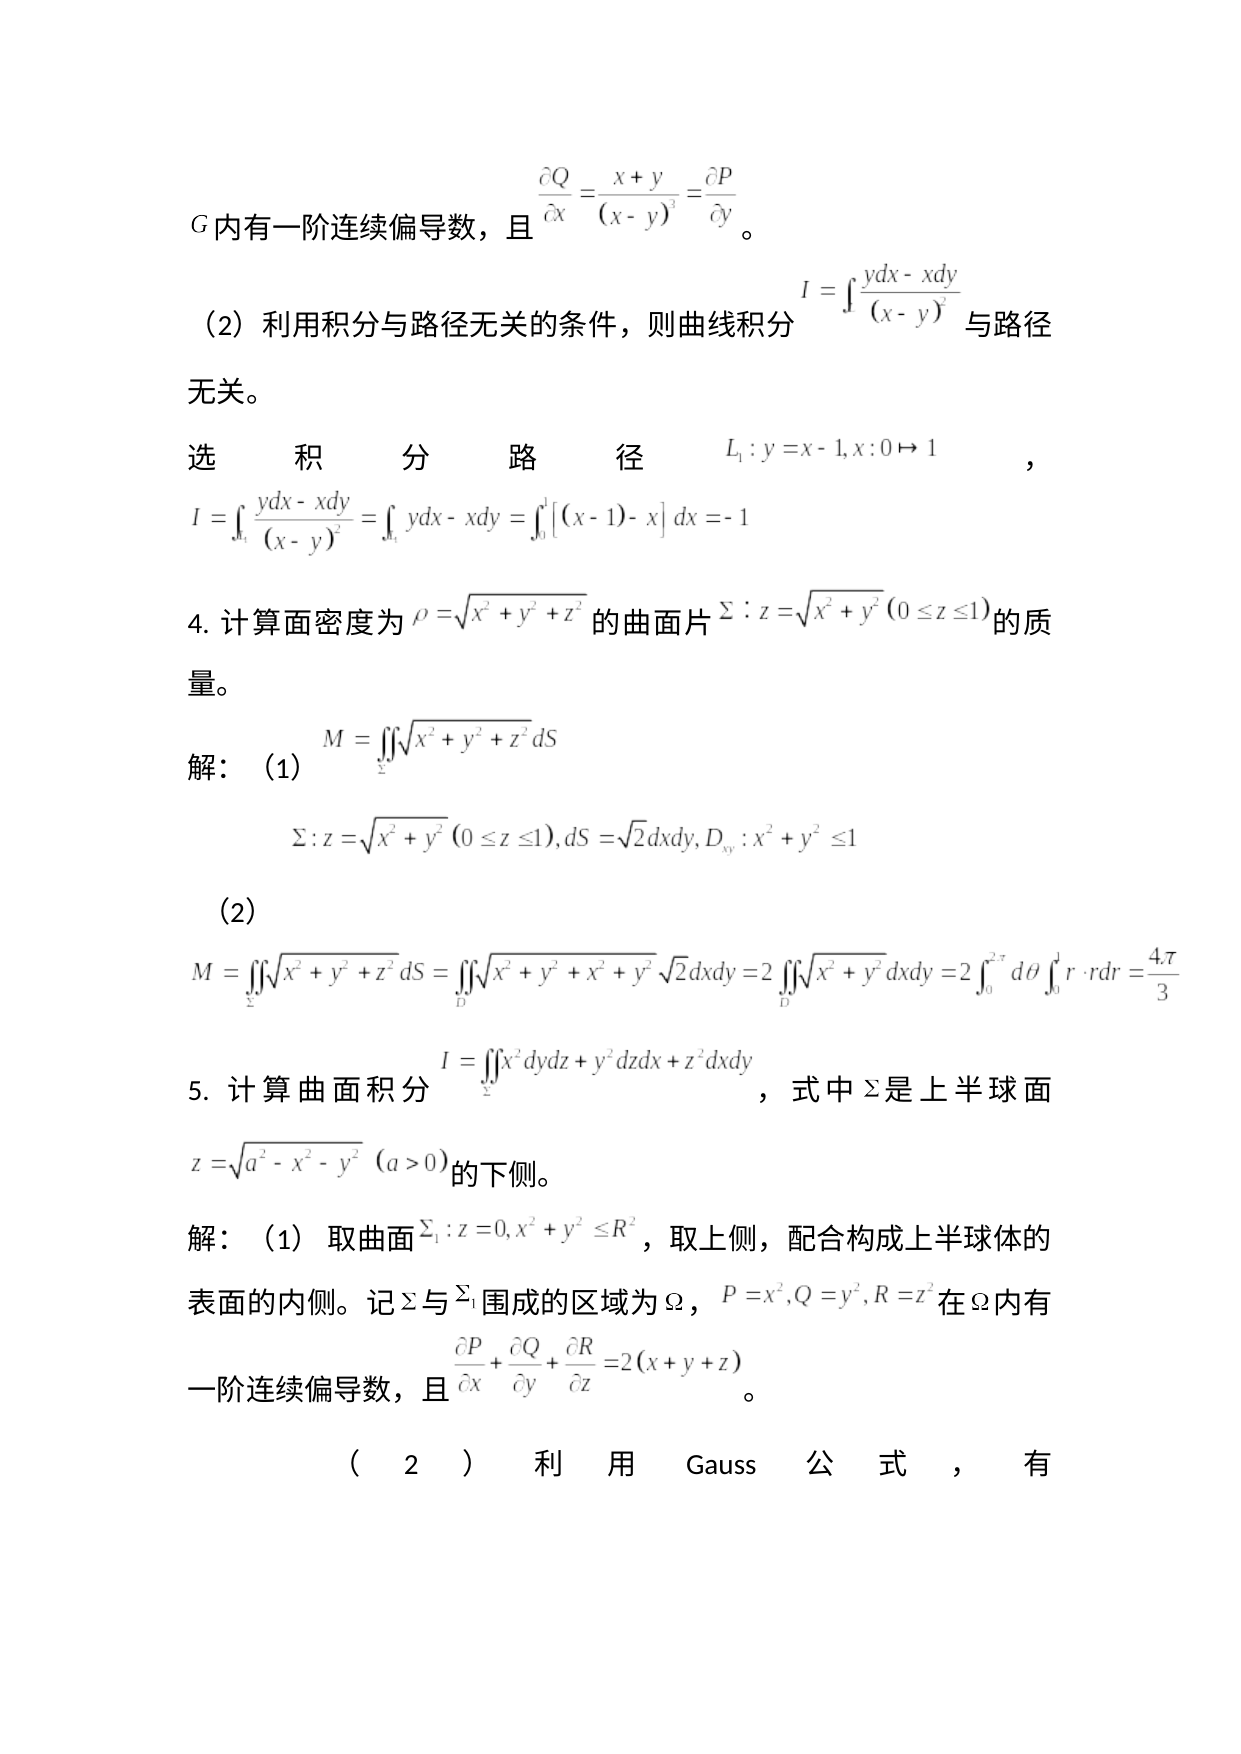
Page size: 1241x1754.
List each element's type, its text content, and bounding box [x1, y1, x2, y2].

text 选积分路径 ， [187, 422, 1053, 584]
text 5. 计算曲面积分，式中是上半球面的下侧。 [187, 942, 1053, 1202]
text 解：（1） 取曲面，取上侧，配合构成上半球体的表面的内侧。记与围成的区域为，在内有一阶连续偏导数，且。 [187, 1202, 1053, 1429]
text （2）利用积分与路径无关的条件，则曲线积分与路径无关。 [187, 259, 1053, 422]
text 解：（1） [187, 714, 1053, 812]
text （2） [187, 877, 1053, 942]
text 4. 计算面密度为的曲面片的质量。 [187, 584, 1053, 714]
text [187, 162, 1053, 259]
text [187, 1429, 1053, 1494]
